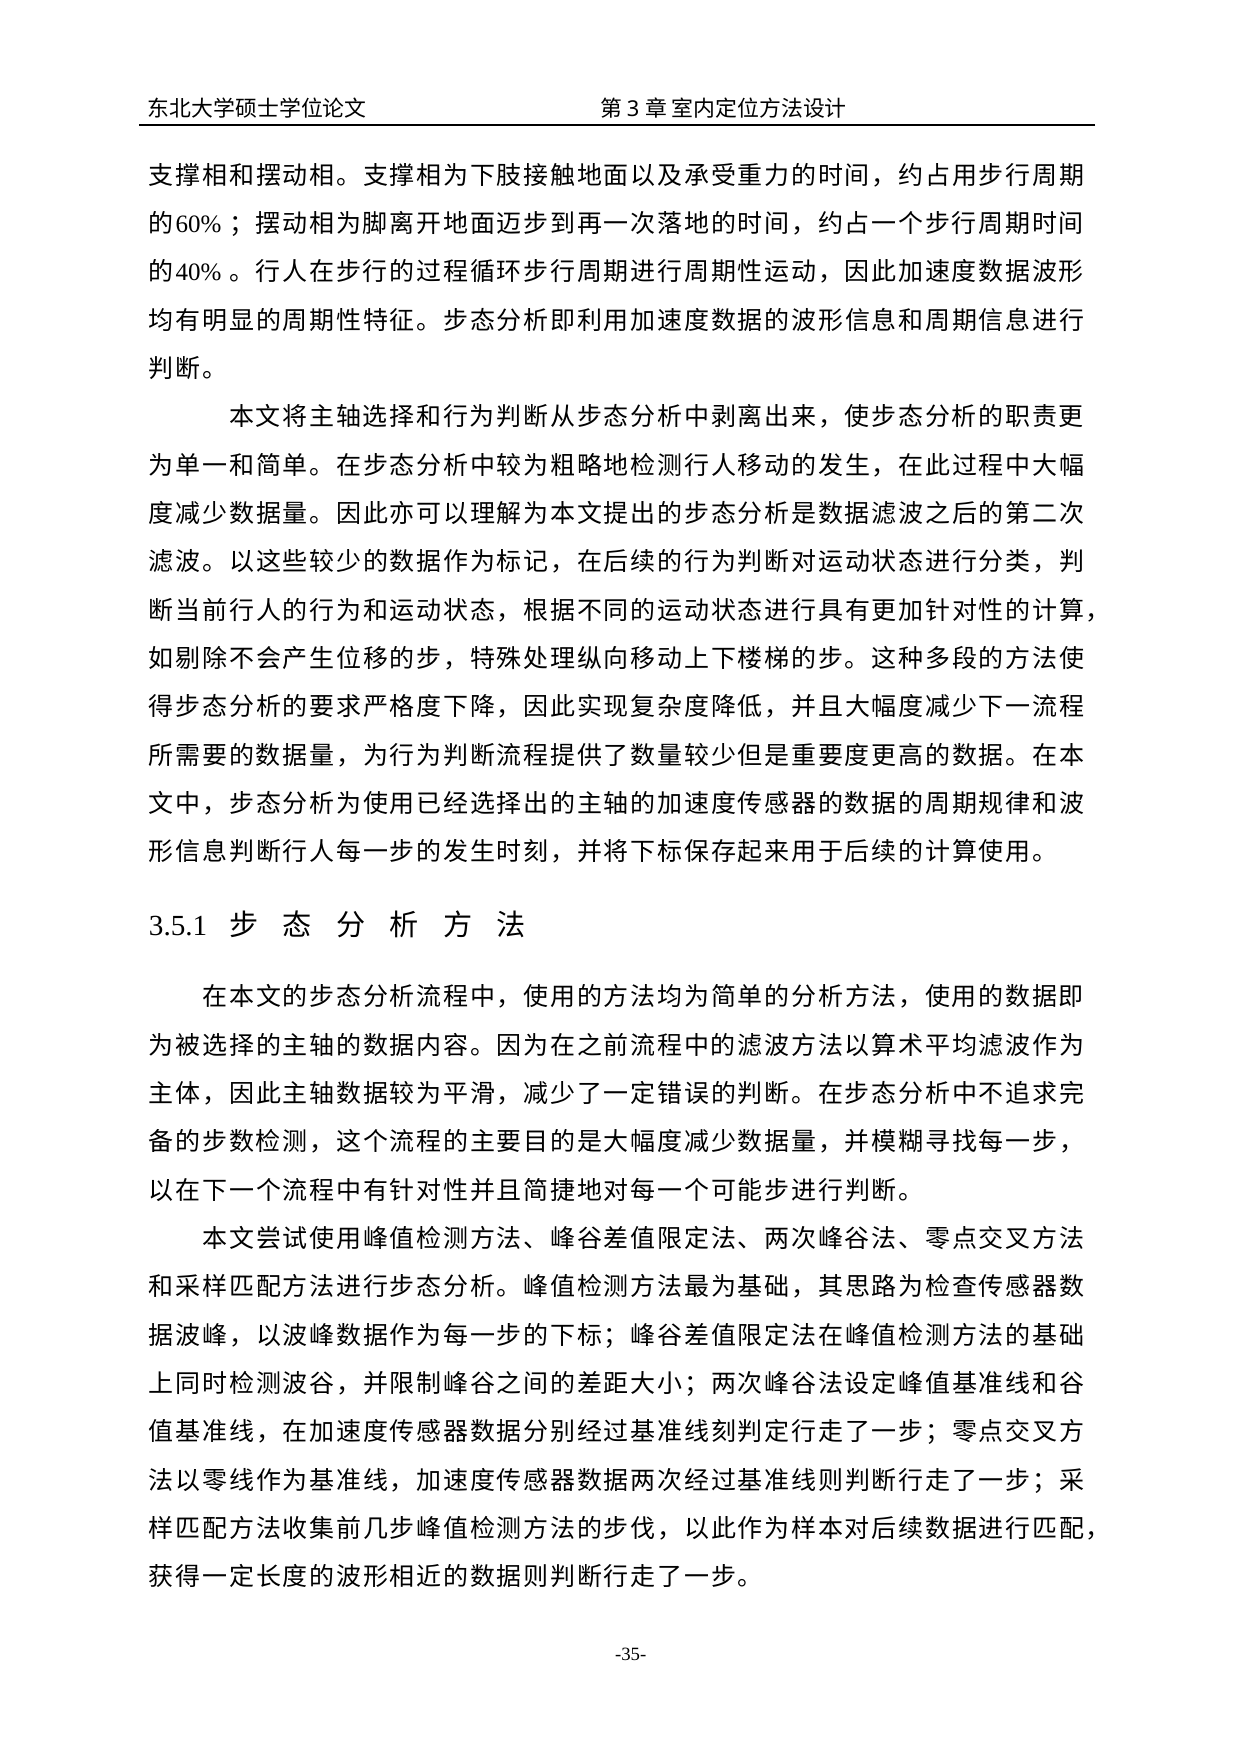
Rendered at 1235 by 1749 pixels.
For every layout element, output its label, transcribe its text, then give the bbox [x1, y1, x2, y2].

text 本文将主轴选择和行为判断从步态分析中剥离出来，使步态分析的职责更为单一和简单。在步态分析中较为粗略地检测行人移动的发生，在此过程中大幅度减少数据量。因此亦可以理解为本文提出的步态分析是数据滤波之后的第二次滤波。以这些较少的数据作为标记，在后续的行为判断对运动状态进行分类，判断当前行人的行为和运动状态，根据不同的运动状态进行具有更加针对性的计算，如剔除不会产生位移的步，特殊处理纵向移动上下楼梯的步。这种多段的方法使得步态分析的要求严格度下降，因此实现复杂度降低，并且大幅度减少下一流程所需要的数据量，为行为判断流程提供了数量较少但是重要度更高的数据。在本文中，步态分析为使用已经选择出的主轴的加速度传感器的数据的周期规律和波形信息判断行人每一步的发生时刻，并将下标保存起来用于后续的计算使用。 [149, 391, 1086, 874]
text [149, 149, 1086, 391]
text 本文尝试使用峰值检测方法、峰谷差值限定法、两次峰谷法、零点交叉方法和采样匹配方法进行步态分析。峰值检测方法最为基础，其思路为检查传感器数据波峰，以波峰数据作为每一步的下标；峰谷差值限定法在峰值检测方法的基础上同时检测波谷，并限制峰谷之间的差距大小；两次峰谷法设定峰值基准线和谷值基准线，在加速度传感器数据分别经过基准线刻判定行走了一步；零点交叉方法以零线作为基准线，加速度传感器数据两次经过基准线则判断行走了一步；采样匹配方法收集前几步峰值检测方法的步伐，以此作为样本对后续数据进行匹配，获得一定长度的波形相近的数据则判断行走了一步。 [149, 1212, 1086, 1599]
subtitle 步态分析方法 [143, 898, 1086, 947]
text 在本文的步态分析流程中，使用的方法均为简单的分析方法，使用的数据即为被选择的主轴的数据内容。因为在之前流程中的滤波方法以算术平均滤波作为主体，因此主轴数据较为平滑，减少了一定错误的判断。在步态分析中不追求完备的步数检测，这个流程的主要目的是大幅度减少数据量，并模糊寻找每一步，以在下一个流程中有针对性并且简捷地对每一个可能步进行判断。 [149, 971, 1086, 1212]
